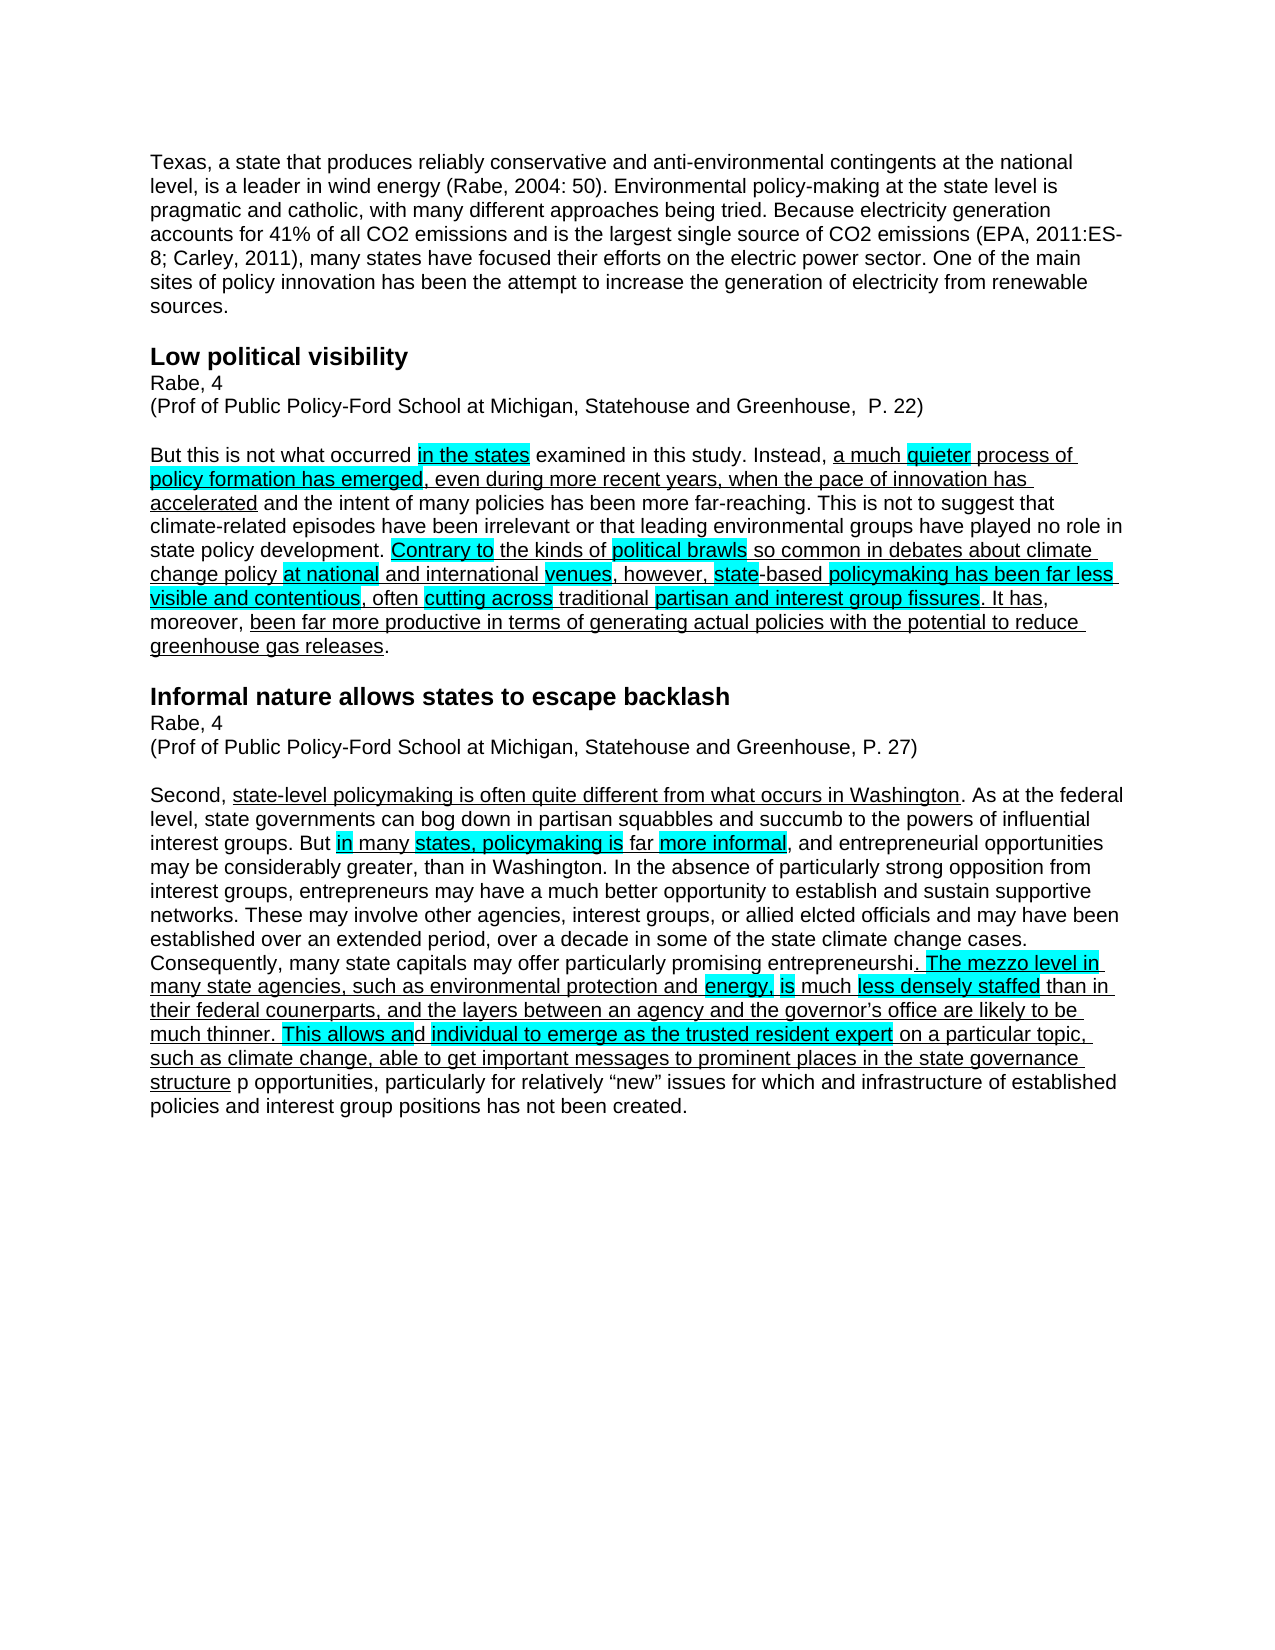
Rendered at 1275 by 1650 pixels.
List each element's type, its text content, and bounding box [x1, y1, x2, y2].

text But this is not what occurred in the states examined in this study. Instead, a much quieter process of policy formation has emerged, even during more recent years, when the pace of innovation has accelerated and the intent of many policies has been more far-reaching. This is not to suggest that climate-related episodes have been irrelevant or that leading environmental groups have played no role in state policy development. Contrary to the kinds of political brawls so common in debates about climate change policy at national and international venues, however, state-based policymaking has been far less visible and contentious, often cutting across traditional partisan and interest group fissures. It has, moreover, been far more productive in terms of generating actual policies with the potential to reduce greenhouse gas releases. [150, 442, 1125, 658]
text Informal nature allows states to escape backlash [150, 682, 1125, 711]
text Rabe, 4 [150, 370, 1125, 394]
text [150, 150, 1125, 318]
text Low political visibility [150, 342, 1125, 370]
text Rabe, 4 [150, 711, 1125, 735]
text (Prof of Public Policy-Ford School at Michigan, Statehouse and Greenhouse, P. 22) [150, 394, 1125, 418]
text (Prof of Public Policy-Ford School at Michigan, Statehouse and Greenhouse, P. 27) [150, 735, 1125, 759]
text Second, state-level policymaking is often quite different from what occurs in Washington. As at the federal level, state governments can bog down in partisan squabbles and succumb to the powers of influential interest groups. But in many states, policymaking is far more informal, and entrepreneurial opportunities may be considerably greater, than in Washington. In the absence of particularly strong opposition from interest groups, entrepreneurs may have a much better opportunity to establish and sustain supportive networks. These may involve other agencies, interest groups, or allied elcted officials and may have been established over an extended period, over a decade in some of the state climate change cases. Consequently, many state capitals may offer particularly promising entrepreneurshi. The mezzo level in many state agencies, such as environmental protection and energy, is much less densely staffed than in their federal counerparts, and the layers between an agency and the governor’s office are likely to be much thinner. This allows and individual to emerge as the trusted resident expert on a particular topic, such as climate change, able to get important messages to prominent places in the state governance structure p opportunities, particularly for relatively “new” issues for which and infrastructure of established policies and interest group positions has not been created. [150, 783, 1125, 1118]
